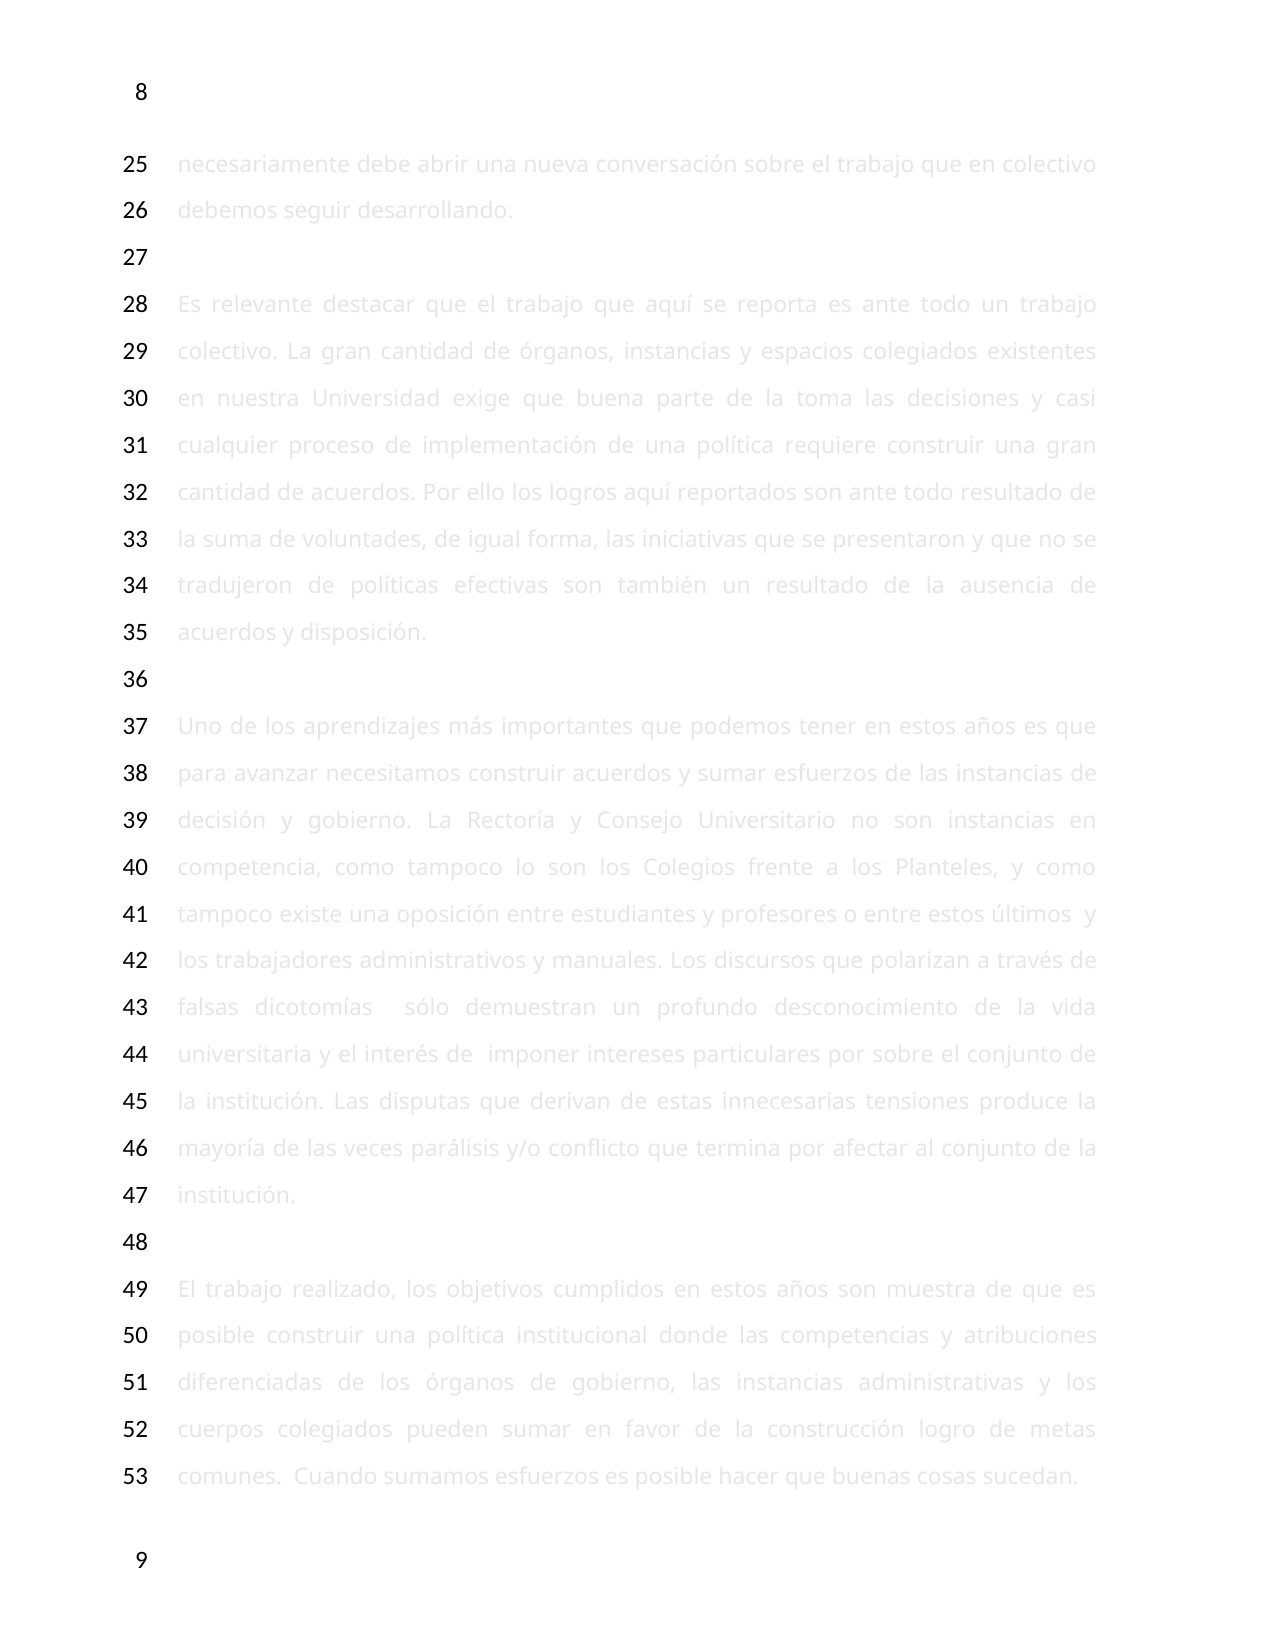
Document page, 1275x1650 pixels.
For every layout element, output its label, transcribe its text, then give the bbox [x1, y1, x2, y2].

text Es relevante destacar que el trabajo que aquí se reporta es ante todo un trabajo colectivo. La gran cantidad de órganos, instancias y espacios colegiados existentes en nuestra Universidad exige que buena parte de la toma las decisiones y casi cualquier proceso de implementación de una política requiere construir una gran cantidad de acuerdos. Por ello los logros aquí reportados son ante todo resultado de la suma de voluntades, de igual forma, las iniciativas que se presentaron y que no se tradujeron de políticas efectivas son también un resultado de la ausencia de acuerdos y disposición. [177, 288, 1098, 648]
text El trabajo realizado, los objetivos cumplidos en estos años son muestra de que es posible construir una política institucional donde las competencias y atribuciones diferenciadas de los órganos de gobierno, las instancias administrativas y los cuerpos colegiados pueden sumar en favor de la construcción logro de metas comunes. Cuando sumamos esfuerzos es posible hacer que buenas cosas sucedan. [177, 1273, 1098, 1491]
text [177, 148, 1098, 226]
text Uno de los aprendizajes más importantes que podemos tener en estos años es que para avanzar necesitamos construir acuerdos y sumar esfuerzos de las instancias de decisión y gobierno. La Rectoría y Consejo Universitario no son instancias en competencia, como tampoco lo son los Colegios frente a los Planteles, y como tampoco existe una oposición entre estudiantes y profesores o entre estos últimos y los trabajadores administrativos y manuales. Los discursos que polarizan a través de falsas dicotomías sólo demuestran un profundo desconocimiento de la vida universitaria y el interés de imponer intereses particulares por sobre el conjunto de la institución. Las disputas que derivan de estas innecesarias tensiones produce la mayoría de las veces parálisis y/o conflicto que termina por afectar al conjunto de la institución. [177, 710, 1098, 1210]
